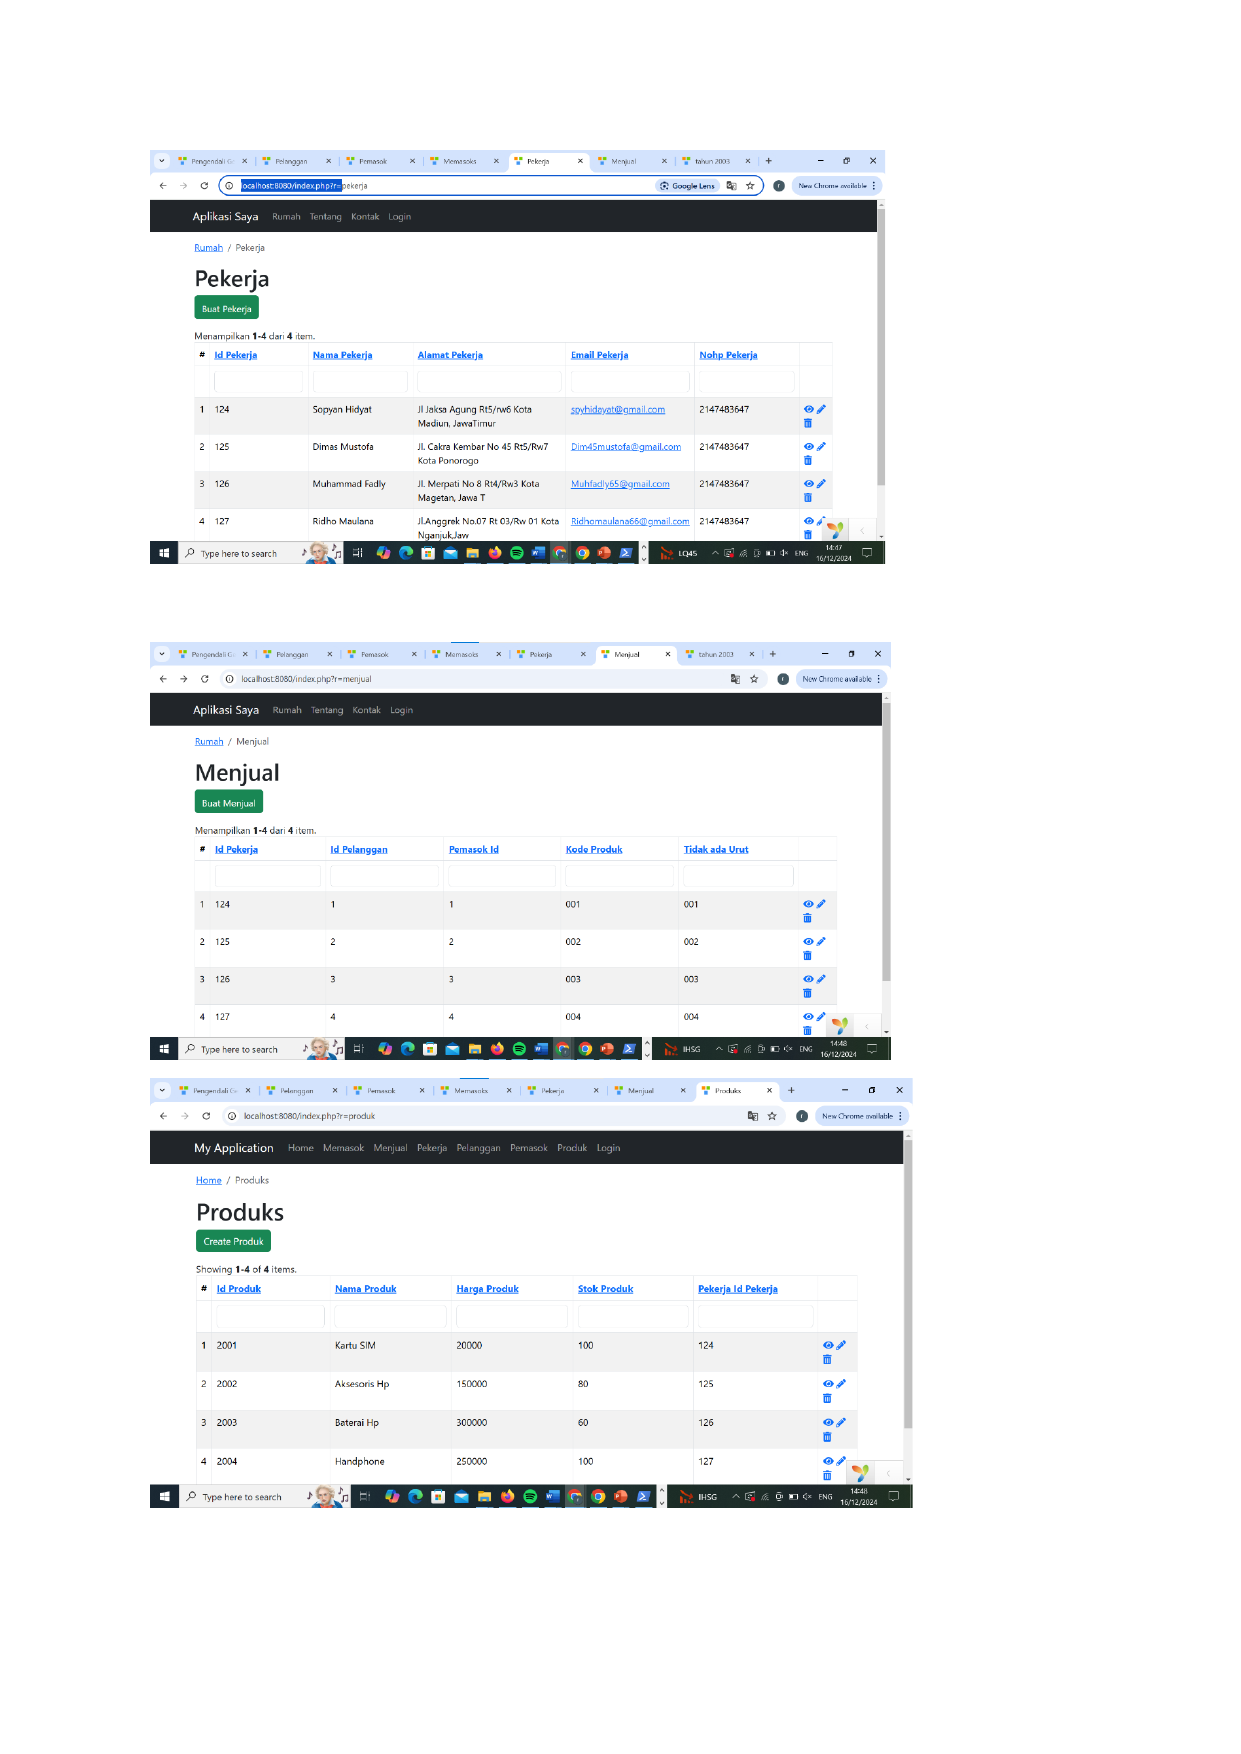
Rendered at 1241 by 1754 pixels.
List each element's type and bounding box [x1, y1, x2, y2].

picture [150, 1078, 913, 1508]
picture [150, 642, 891, 1060]
picture [150, 150, 886, 564]
